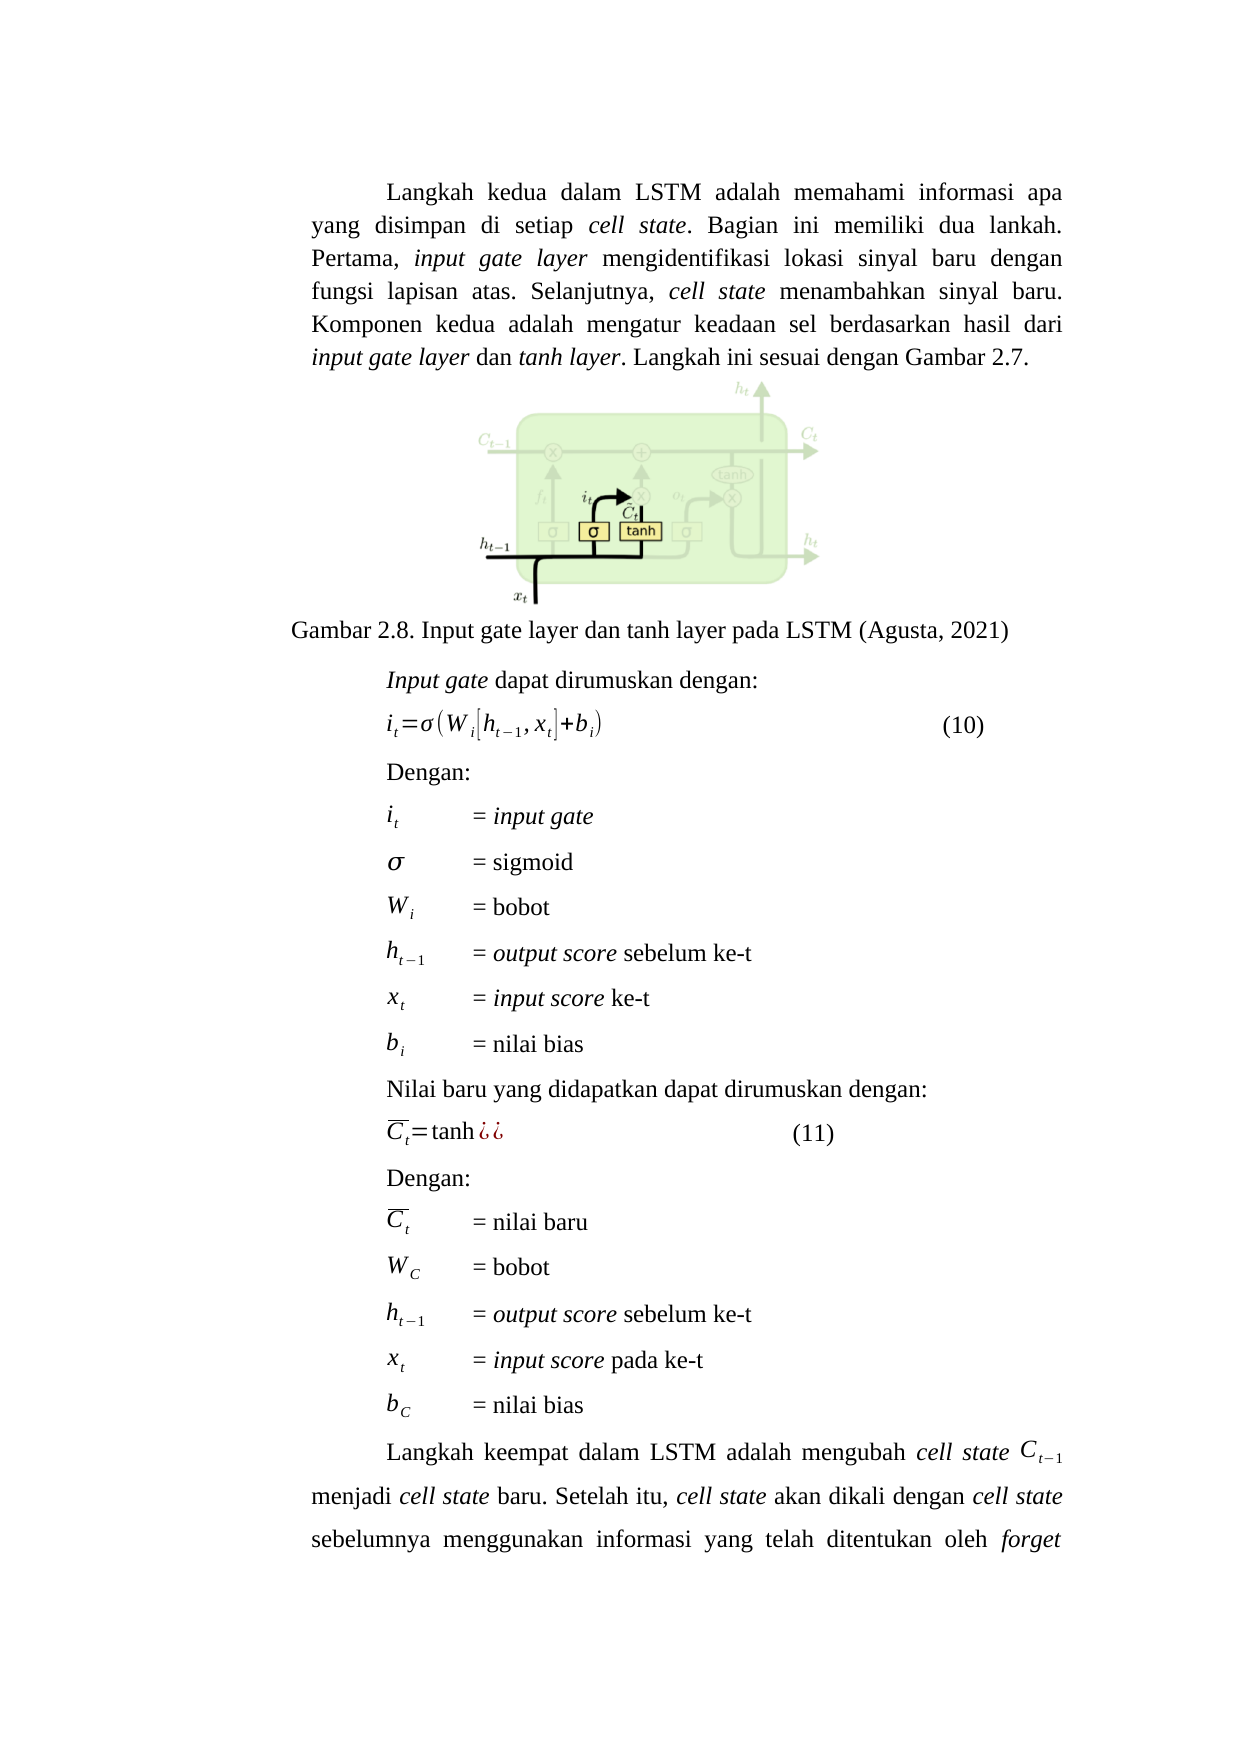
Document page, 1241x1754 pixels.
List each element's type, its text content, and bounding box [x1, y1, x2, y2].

text Langkah kedua dalam LSTM adalah memahami informasi apa yang disimpan di setiap cell state. Bagian ini memiliki dua lankah. Pertama, input gate layer mengidentifikasi lokasi sinyal baru dengan fungsi lapisan atas. Selanjutnya, cell state menambahkan sinyal baru. Komponen kedua adalah mengatur keadaan sel berdasarkan hasil dari input gate layer dan tanh layer. Langkah ini sesuai dengan Gambar 2.7. [311, 177, 1063, 371]
text = input gate [386, 800, 1063, 832]
text Dengan: [311, 757, 1063, 786]
text = input score ke-t [386, 983, 1063, 1014]
text = bobot [386, 1252, 1063, 1283]
text (11) [311, 1117, 1063, 1149]
text = output score sebelum ke-t [386, 1298, 1063, 1330]
text = bobot [386, 891, 1063, 923]
text = output score sebelum ke-t [386, 937, 1063, 968]
text 𝜎 = sigmoid [386, 846, 1063, 876]
text Gambar 2.8. Input gate layer dan tanh layer pada LSTM (Agusta, 2021) [236, 615, 1063, 644]
text = nilai bias [386, 1028, 1063, 1060]
text (10) [311, 708, 1063, 743]
picture [467, 375, 832, 612]
text Dengan: [311, 1163, 1063, 1192]
text = nilai bias [386, 1390, 1063, 1421]
text Nilai baru yang didapatkan dapat dirumuskan dengan: [236, 1074, 1063, 1103]
text = nilai baru [386, 1206, 1063, 1237]
text = input score pada ke-t [386, 1344, 1063, 1375]
text Input gate dapat dirumuskan dengan: [236, 665, 1063, 694]
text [311, 1436, 1063, 1553]
